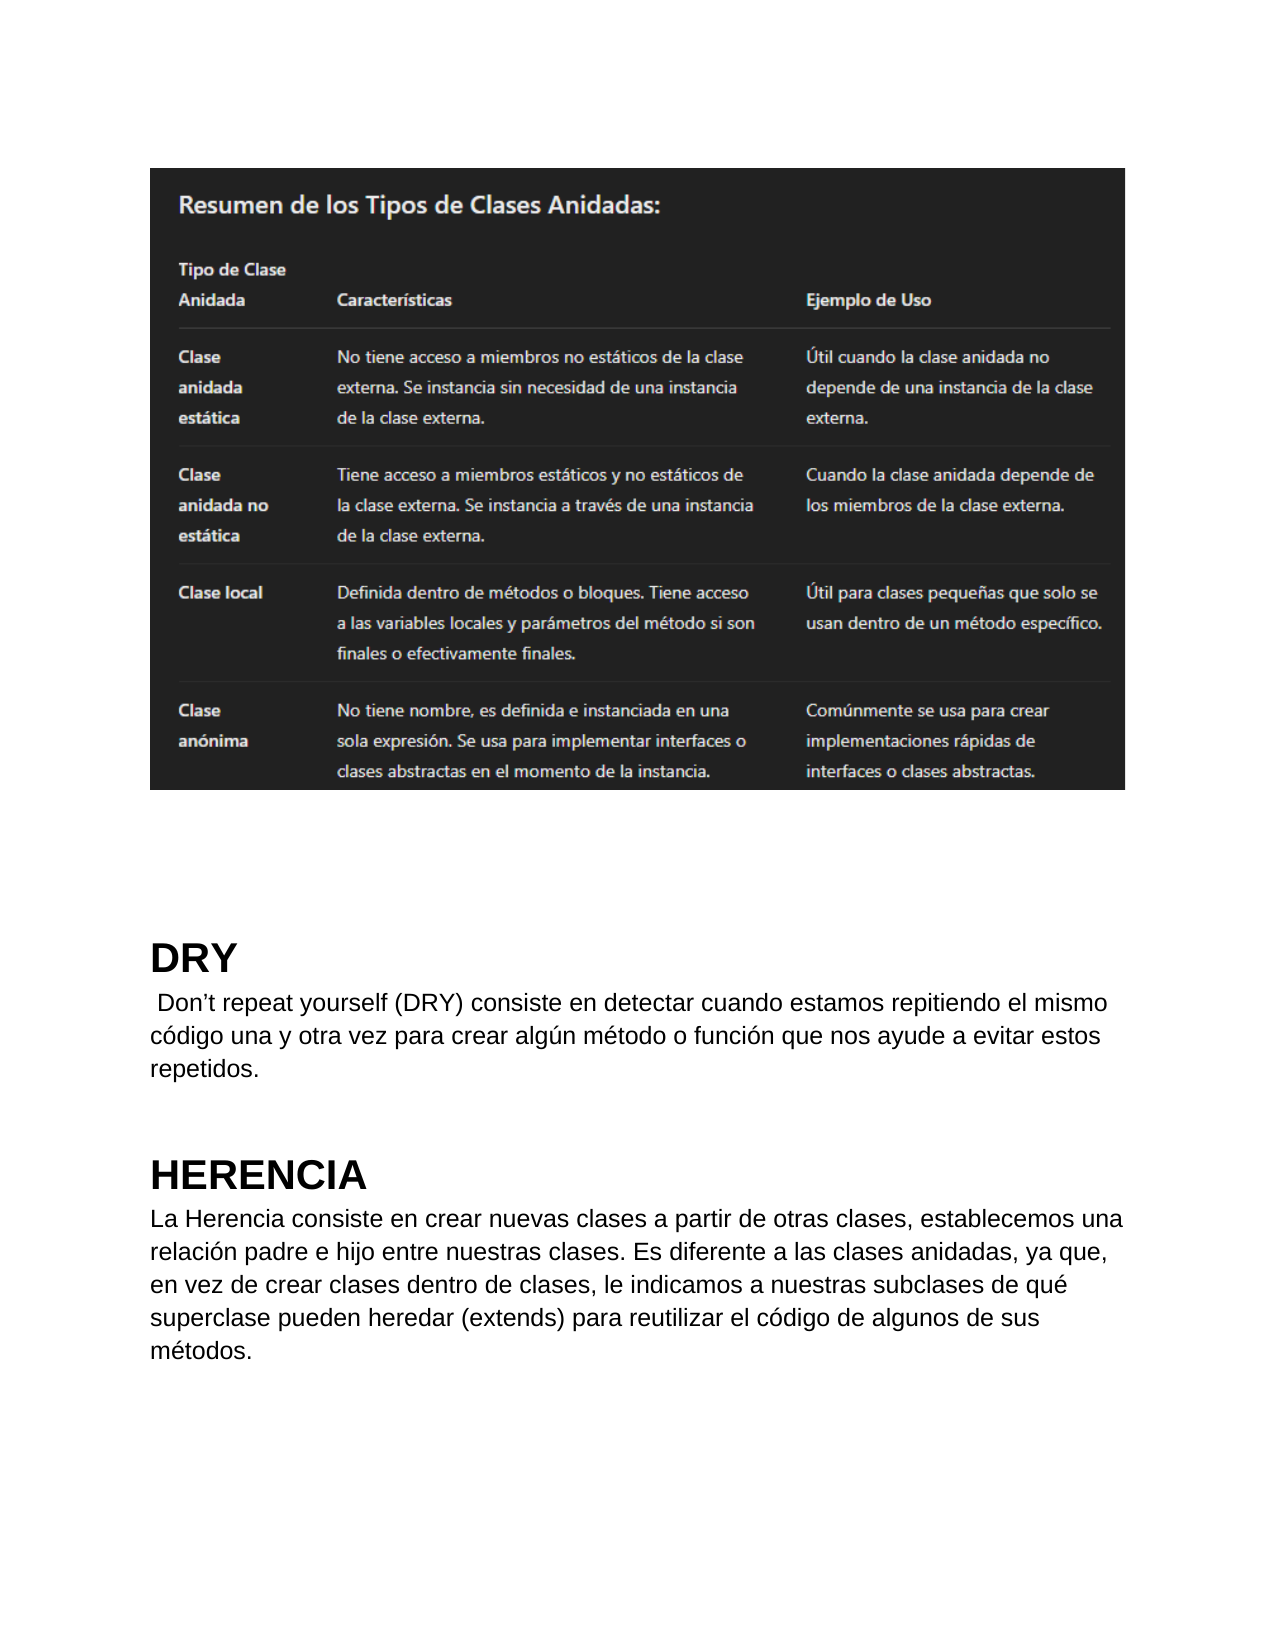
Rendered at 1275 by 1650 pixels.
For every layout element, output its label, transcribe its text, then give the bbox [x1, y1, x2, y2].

text La Herencia consiste en crear nuevas clases a partir de otras clases, establecemos una relación padre e hijo entre nuestras clases. Es diferente a las clases anidadas, ya que, en vez de crear clases dentro de clases, le indicamos a nuestras subclases de qué superclase pueden heredar (extends) para reutilizar el código de algunos de sus métodos. [150, 1204, 1125, 1365]
picture [150, 168, 1125, 790]
title DRY [150, 933, 1125, 981]
text Don’t repeat yourself (DRY) consiste en detectar cuando estamos repitiendo el mismo código una y otra vez para crear algún método o función que nos ayude a evitar estos repetidos. [150, 988, 1125, 1082]
title HERENCIA [150, 1150, 1125, 1198]
